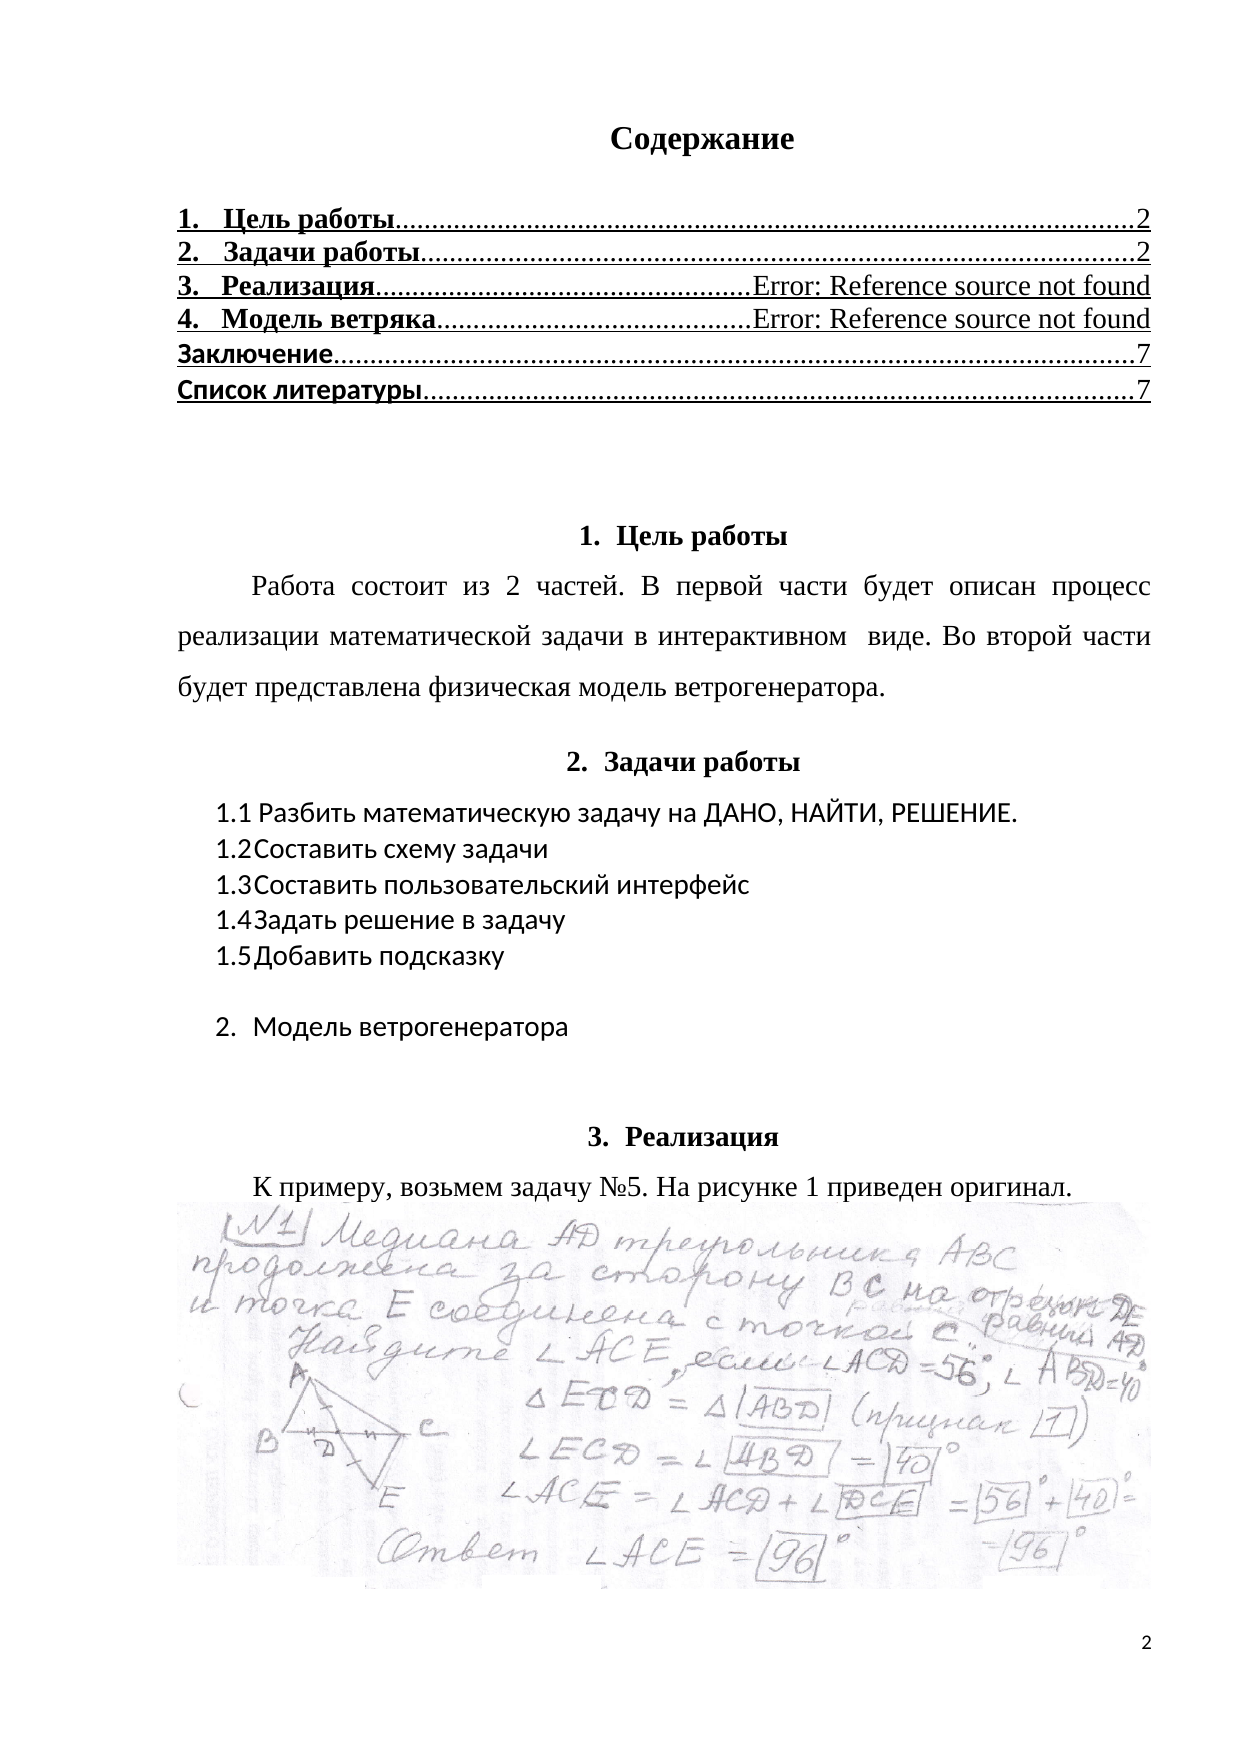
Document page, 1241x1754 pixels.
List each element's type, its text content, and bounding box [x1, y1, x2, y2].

subtitle Содержание [252, 118, 1152, 156]
text 1.1 Разбить математическую задачу на ДАНО, НАЙТИ, РЕШЕНИЕ. [215, 794, 1152, 830]
list Составить схему задачи [215, 830, 1152, 866]
text 3. Реализация 2 [177, 268, 1152, 302]
text Заключение 7 [177, 335, 1152, 371]
picture [177, 1202, 1151, 1589]
text Работа состоит из 2 частей. В первой части будет описан процесс реализации математической задачи в интерактивном виде. Во второй части будет представлена физическая модель ветрогенератора. [177, 568, 1152, 702]
text 1. Цель работы 2 [177, 201, 1152, 234]
list Добавить подсказку [215, 937, 1152, 973]
subtitle Цель работы [215, 518, 1152, 551]
subtitle Реализация [215, 1119, 1152, 1153]
text 2. Задачи работы 2 [177, 234, 1152, 268]
list Модель ветрогенератора [215, 1008, 1152, 1044]
text 4. Модель ветряка 2 [177, 302, 1152, 335]
list Составить пользовательский интерфейс [215, 866, 1152, 901]
subtitle Задачи работы [215, 744, 1152, 778]
text Список литературы 7 [177, 371, 1152, 406]
list Задать решение в задачу [215, 901, 1152, 937]
list К примеру, возьмем задачу №5. На рисунке 1 приведен оригинал. [252, 1169, 1152, 1203]
